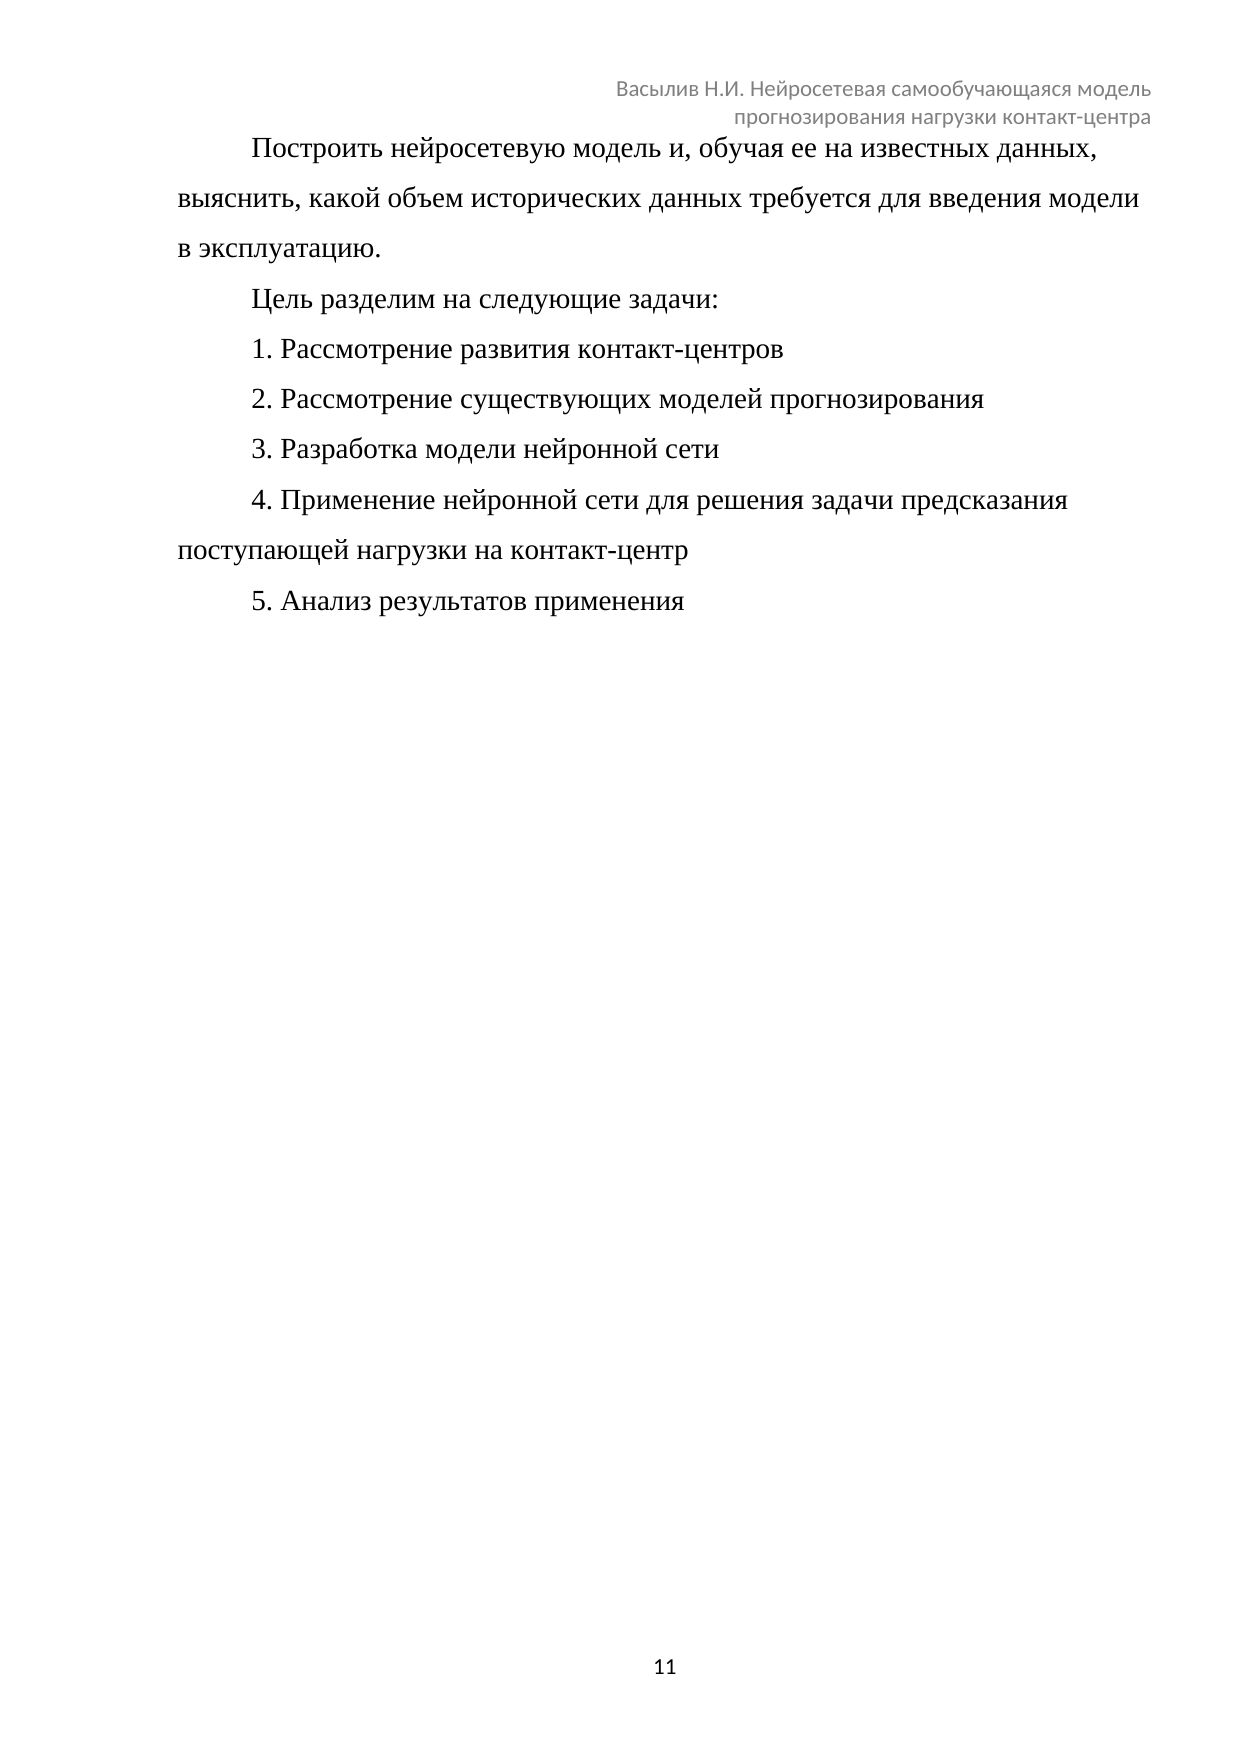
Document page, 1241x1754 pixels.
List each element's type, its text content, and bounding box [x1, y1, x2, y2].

text 3. Разработка модели нейронной сети [177, 432, 1152, 465]
text Построить нейросетевую модель и, обучая ее на известных данных, выяснить, какой объем исторических данных требуется для введения модели в эксплуатацию. [177, 130, 1152, 264]
text 2. Рассмотрение существующих моделей прогнозирования [177, 381, 1152, 415]
text 5. Анализ результатов применения [177, 583, 1152, 616]
text 4. Применение нейронной сети для решения задачи предсказания поступающей нагрузки на контакт-центр [177, 482, 1152, 566]
text Цель разделим на следующие задачи: [177, 281, 1152, 314]
text 1. Рассмотрение развития контакт-центров [177, 331, 1152, 364]
